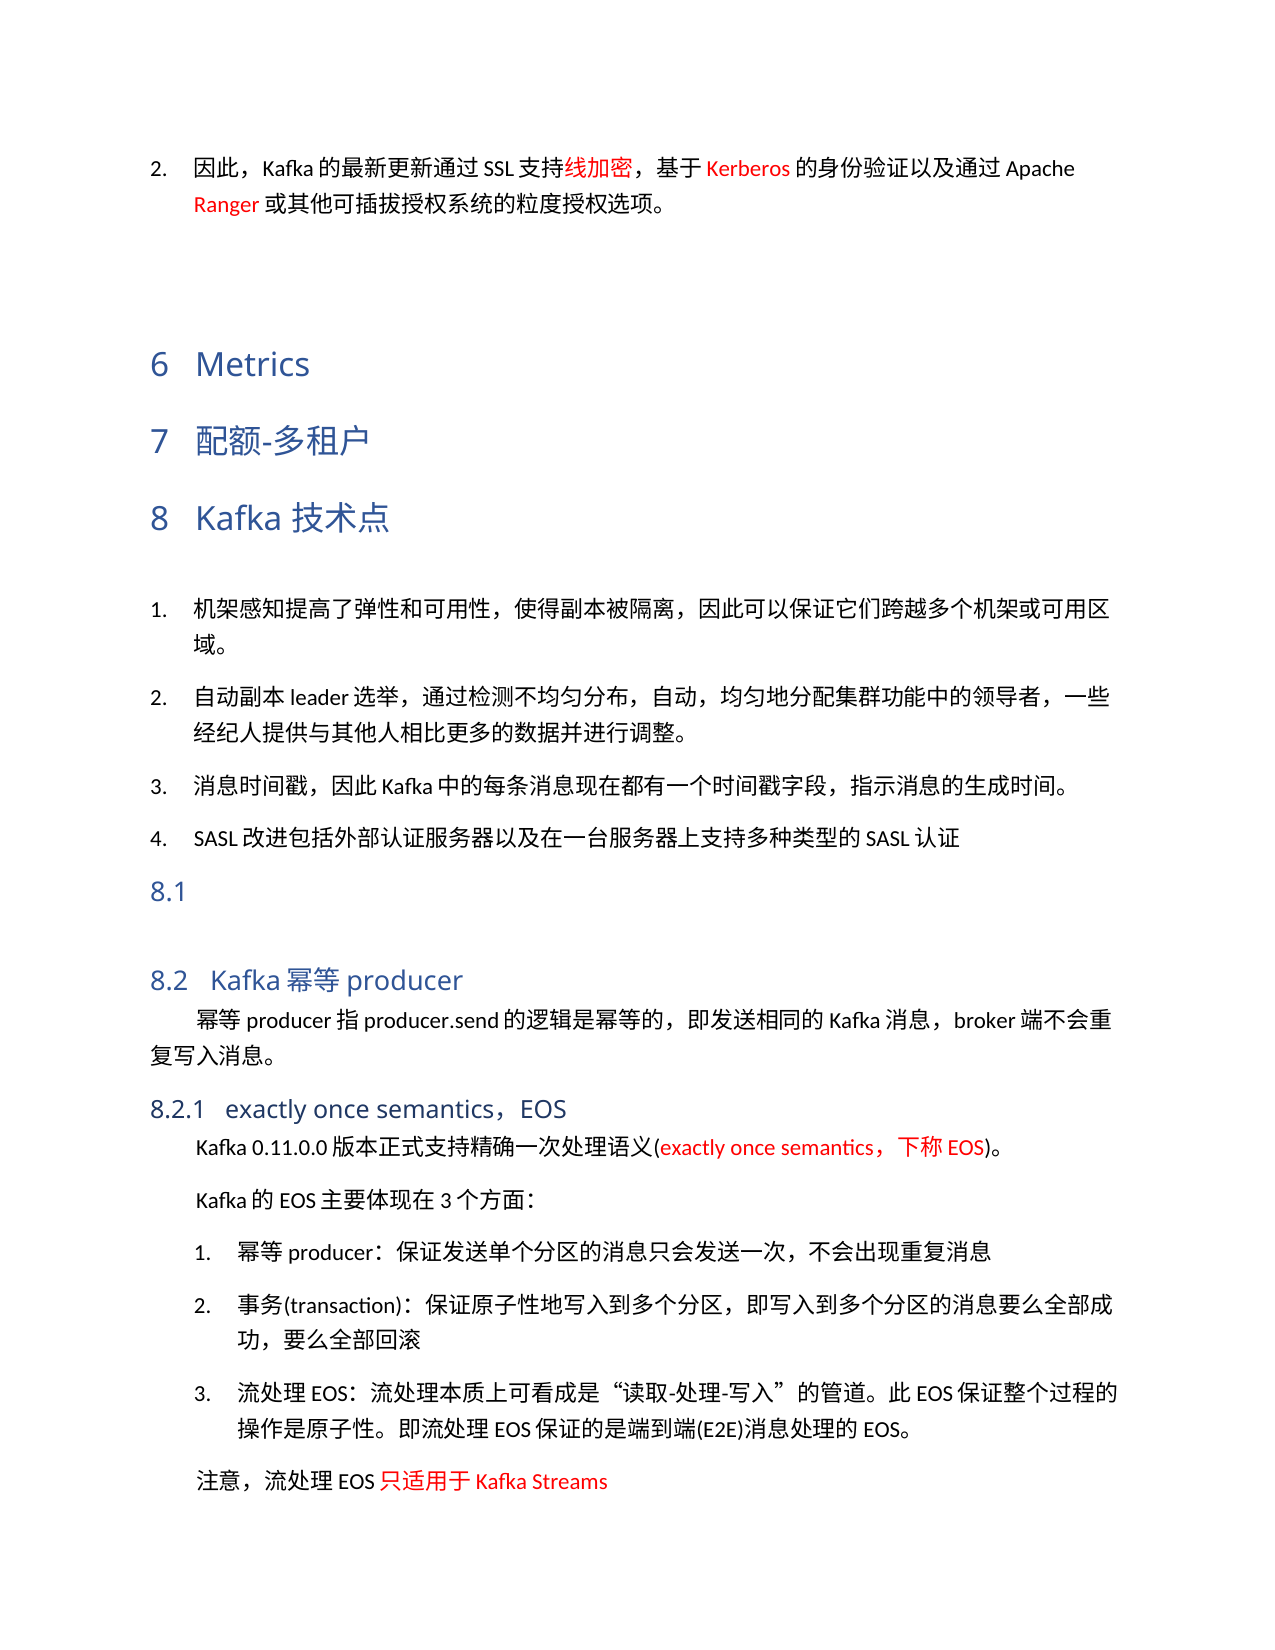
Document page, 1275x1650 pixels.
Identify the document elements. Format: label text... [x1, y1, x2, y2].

subtitle Kafka 技术点 [150, 492, 1125, 540]
list SASL改进包括外部认证服务器以及在一台服务器上支持多种类型的SASL认证 [150, 820, 1125, 853]
text Kafka的EOS主要体现在3个方面： [150, 1182, 1125, 1215]
list 消息时间戳，因此Kafka中的每条消息现在都有一个时间戳字段，指示消息的生成时间。 [150, 767, 1125, 801]
subtitle Metrics [150, 340, 1125, 386]
list 流处理EOS：流处理本质上可看成是“读取-处理-写入”的管道。此EOS保证整个过程的操作是原子性。即流处理EOS保证的是端到端(E2E)消息处理的EOS。 [194, 1375, 1125, 1444]
list 因此，Kafka的最新更新通过SSL支持线加密，基于Kerberos的身份验证以及通过Apache Ranger或其他可插拔授权系统的粒度授权选项。 [150, 150, 1125, 219]
subtitle Kafka幂等producer [150, 959, 1125, 998]
subtitle 配额-多租户 [150, 414, 1125, 463]
text Kafka 0.11.0.0版本正式支持精确一次处理语义(exactly once semantics，下称EOS)。 [150, 1129, 1125, 1162]
text 幂等producer指producer.send的逻辑是幂等的，即发送相同的Kafka消息，broker端不会重复写入消息。 [150, 1002, 1125, 1071]
text 注意，流处理EOS只适用于Kafka Streams [150, 1463, 1125, 1496]
subtitle exactly once semantics，EOS [150, 1090, 1125, 1126]
list 幂等producer：保证发送单个分区的消息只会发送一次，不会出现重复消息 [194, 1234, 1125, 1267]
list 事务(transaction)：保证原子性地写入到多个分区，即写入到多个分区的消息要么全部成功，要么全部回滚 [194, 1287, 1125, 1356]
list 机架感知提高了弹性和可用性，使得副本被隔离，因此可以保证它们跨越多个机架或可用区域。 [150, 591, 1125, 660]
list 自动副本leader选举，通过检测不均匀分布，自动，均匀地分配集群功能中的领导者，一些经纪人提供与其他人相比更多的数据并进行调整。 [150, 679, 1125, 748]
